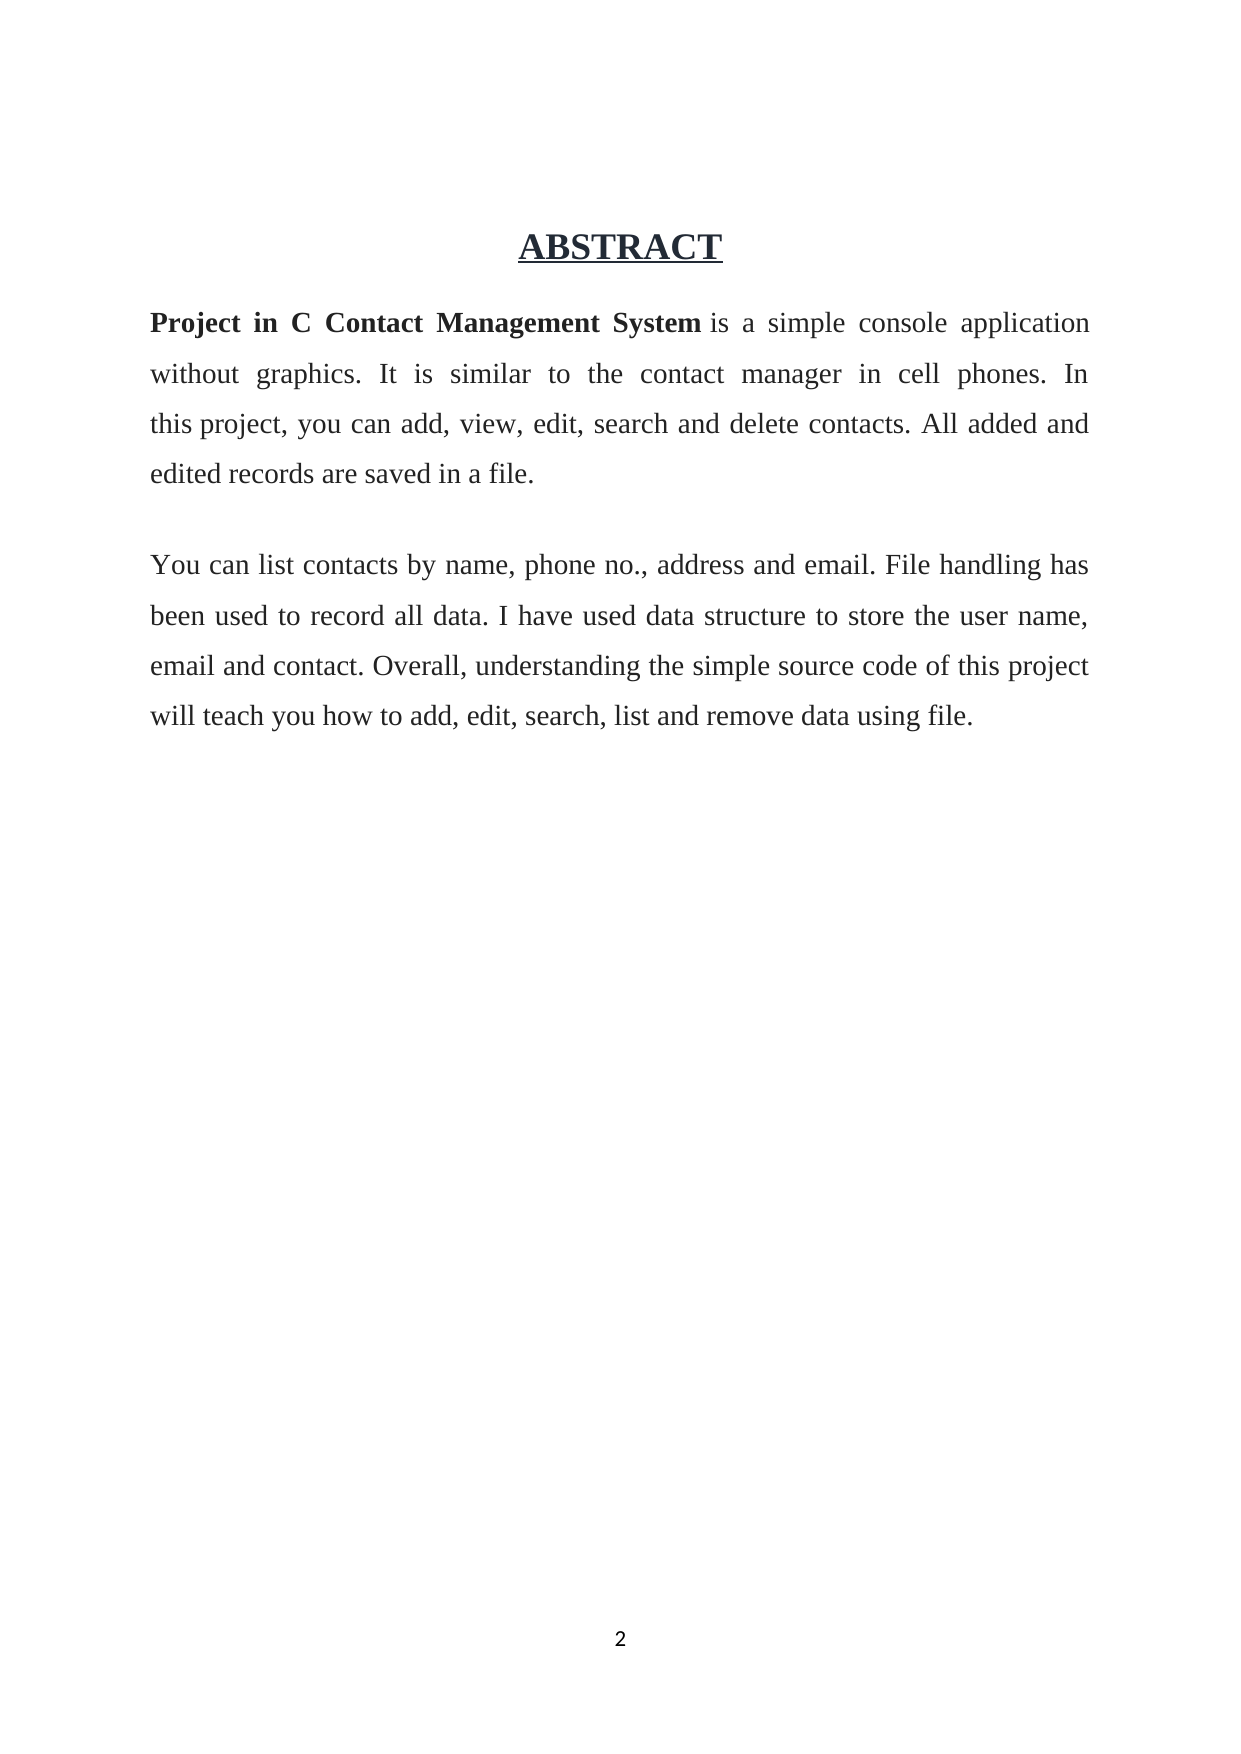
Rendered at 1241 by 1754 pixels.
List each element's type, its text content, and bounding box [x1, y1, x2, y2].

text You can list contacts by name, phone no., address and email. File handling has been used to record all data. I have used data structure to store the user name, email and contact. Overall, understanding the simple source code of this project will teach you how to add, edit, search, list and remove data using file. [150, 547, 1090, 732]
text Project in C Contact Management System is a simple console application without graphics. It is similar to the contact manager in cell phones. In this project, you can add, view, edit, search and delete contacts. All added and edited records are saved in a file. [150, 306, 1090, 490]
text ABSTRACT [150, 224, 1090, 267]
